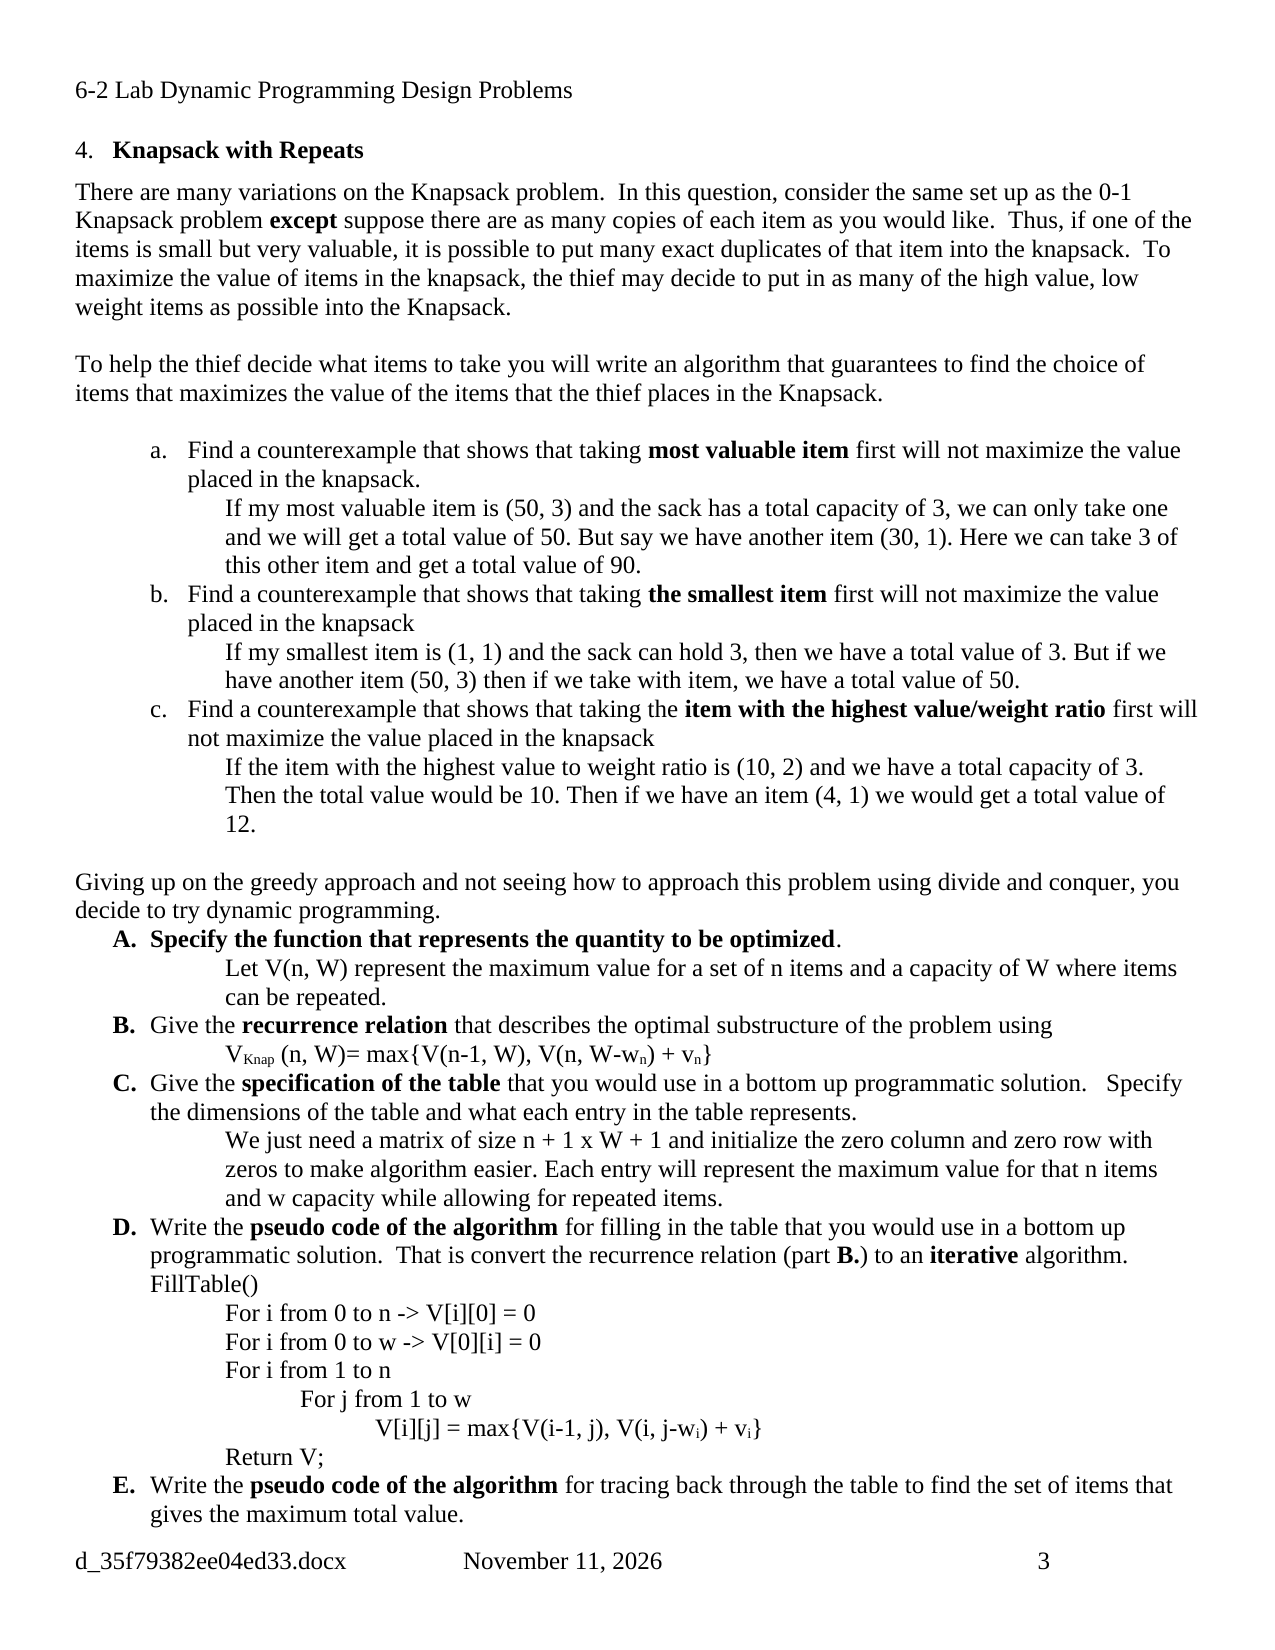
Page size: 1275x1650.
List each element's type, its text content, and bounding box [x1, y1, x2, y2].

list If the item with the highest value to weight ratio is (10, 2) and we have a total capacity of 3. Then the total value would be 10. Then if we have an item (4, 1) we would get a total value of 12. [225, 752, 1200, 838]
list Find a counterexample that shows that taking the smallest item first will not maximize the value placed in the knapsack [150, 579, 1200, 637]
list Give the recurrence relation that describes the optimal substructure of the problem using [112, 1010, 1200, 1039]
list Give the specification of the table that you would use in a bottom up programmatic solution. Specify the dimensions of the table and what each entry in the table represents. [112, 1068, 1200, 1125]
list If my smallest item is (1, 1) and the sack can hold 3, then we have a total value of 3. But if we have another item (50, 3) then if we take with item, we have a total value of 50. [225, 637, 1200, 694]
list Find a counterexample that shows that taking the item with the highest value/weight ratio first will not maximize the value placed in the knapsack [150, 694, 1200, 752]
list For i from 1 to n [225, 1355, 1200, 1384]
list Write the pseudo code of the algorithm for filling in the table that you would use in a bottom up programmatic solution. That is convert the recurrence relation (part B.) to an iterative algorithm. [112, 1212, 1200, 1269]
list FillTable() [150, 1269, 1200, 1298]
list For i from 0 to n -> V[i][0] = 0 [225, 1298, 1200, 1327]
list Find a counterexample that shows that taking most valuable item first will not maximize the value placed in the knapsack. [150, 435, 1200, 493]
list Write the pseudo code of the algorithm for tracing back through the table to find the set of items that gives the maximum total value. [112, 1470, 1200, 1528]
list We just need a matrix of size n + 1 x W + 1 and initialize the zero column and zero row with zeros to make algorithm easier. Each entry will represent the maximum value for that n items and w capacity while allowing for repeated items. [225, 1125, 1200, 1212]
text There are many variations on the Knapsack problem. In this question, consider the same set up as the 0-1 Knapsack problem except suppose there are as many copies of each item as you would like. Thus, if one of the items is small but very valuable, it is possible to put many exact duplicates of that item into the knapsack. To maximize the value of items in the knapsack, the thief may decide to put in as many of the high value, low weight items as possible into the Knapsack. [75, 177, 1200, 320]
list V[i][j] = max{V(i-1, j), V(i, j-wi) + vi} [225, 1413, 1200, 1442]
list Specify the function that represents the quantity to be optimized. [112, 924, 1200, 953]
list For i from 0 to w -> V[0][i] = 0 [225, 1327, 1200, 1355]
text To help the thief decide what items to take you will write an algorithm that guarantees to find the choice of items that maximizes the value of the items that the thief places in the Knapsack. [75, 349, 1200, 407]
list Knapsack with Repeats [75, 135, 1200, 164]
list VKnap (n, W)= max{V(n-1, W), V(n, W-wn) + vn} [150, 1039, 1200, 1068]
text Giving up on the greedy approach and not seeing how to approach this problem using divide and conquer, you decide to try dynamic programming. [75, 867, 1200, 924]
list Return V; [225, 1442, 1200, 1470]
list Let V(n, W) represent the maximum value for a set of n items and a capacity of W where items can be repeated. [225, 953, 1200, 1010]
list For j from 1 to w [225, 1384, 1200, 1413]
list If my most valuable item is (50, 3) and the sack has a total capacity of 3, we can only take one and we will get a total value of 50. But say we have another item (30, 1). Here we can take 3 of this other item and get a total value of 90. [225, 493, 1200, 579]
